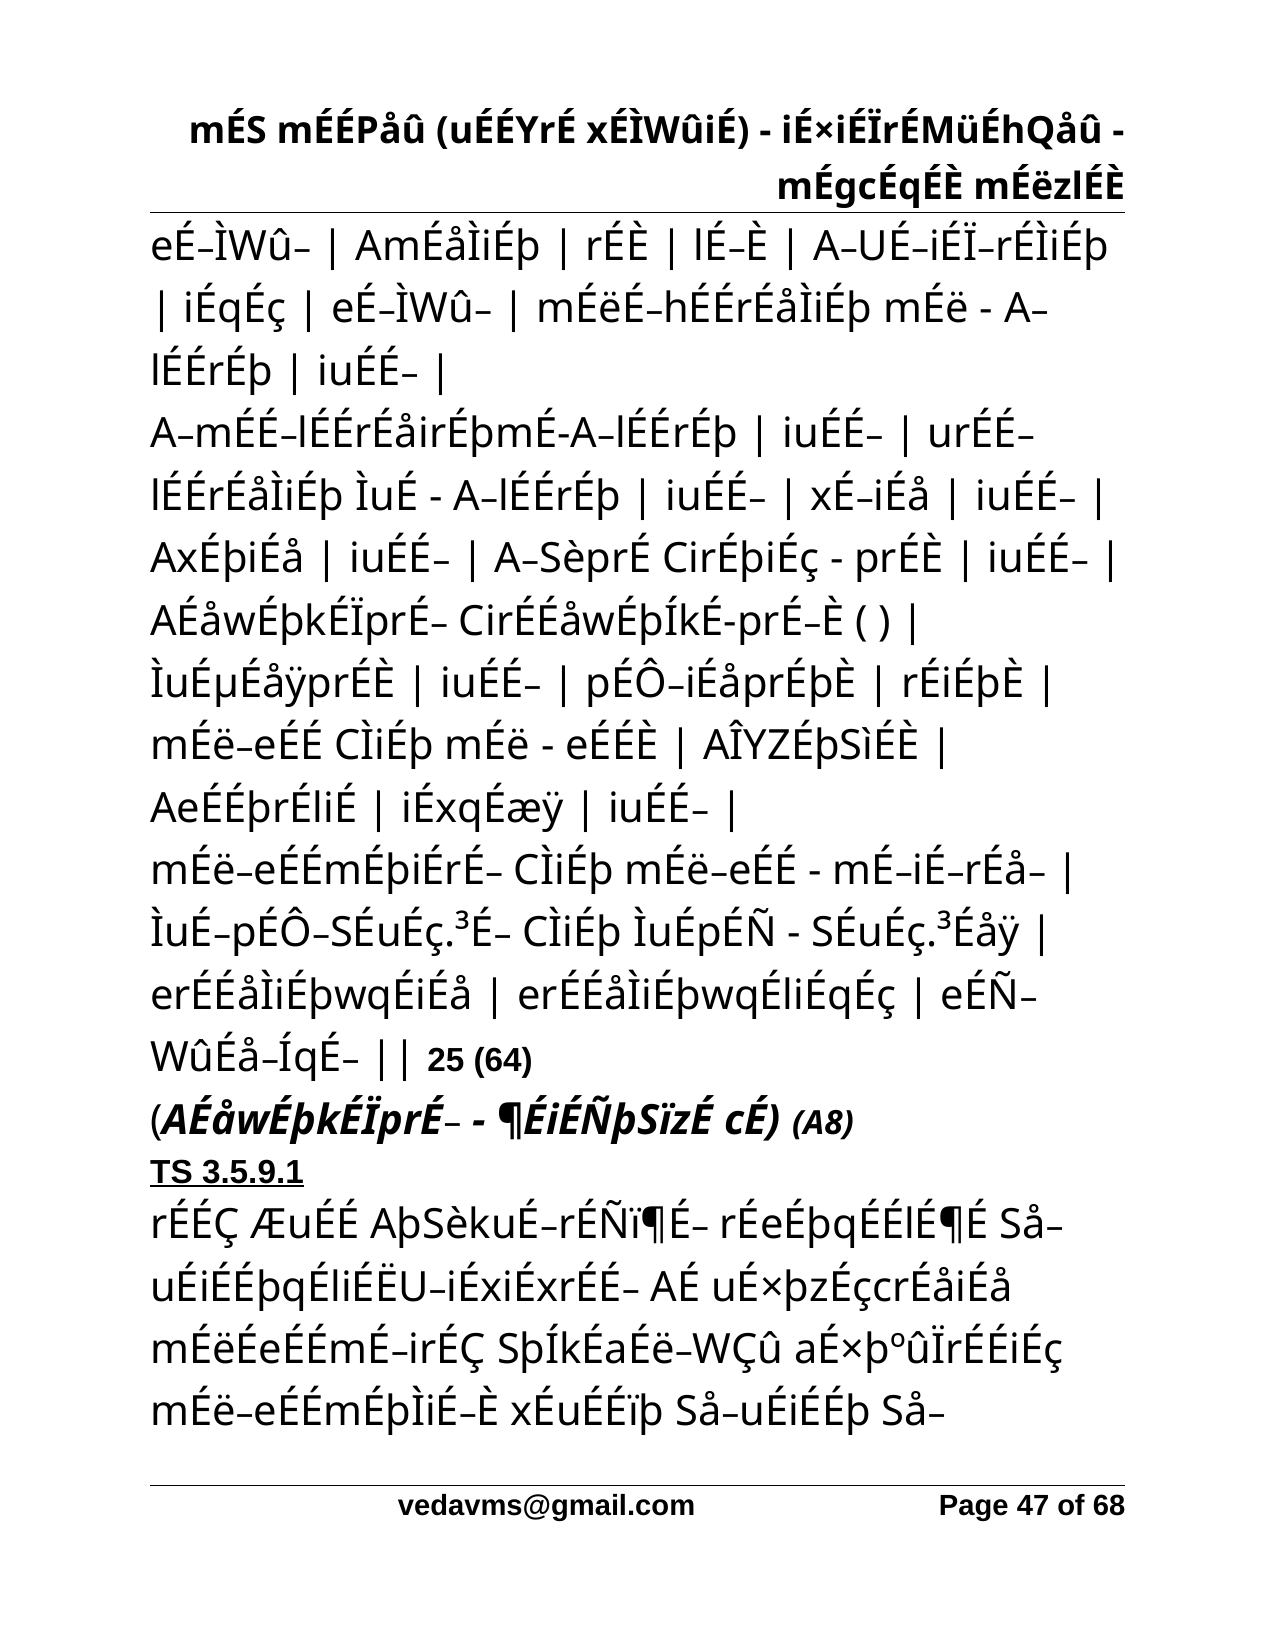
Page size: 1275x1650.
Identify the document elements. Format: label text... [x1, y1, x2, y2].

text TS 3.5.9.1 [150, 1152, 1125, 1190]
text rÉÉÇ ÆuÉÉ AþSèkuÉ–rÉÑï¶É– rÉeÉþqÉÉlÉ¶É Så–uÉiÉÉþqÉliÉËU–iÉxiÉxrÉÉ– AÉ uÉ×þzÉçcrÉåiÉå [150, 1194, 1125, 1313]
text AÉåwÉþkÉÏprÉ– CirÉÉåwÉþÍkÉ-prÉ–È ( ) | ÌuÉµÉåÿprÉÈ | iuÉÉ– | pÉÔ–iÉåprÉþÈ | rÉiÉþÈ | mÉë–eÉÉ CÌiÉþ mÉë - eÉÉÈ | AÎYZÉþSìÉÈ | AeÉÉþrÉliÉ | iÉxqÉæÿ | iuÉÉ– | [150, 590, 1125, 834]
text mÉëÉeÉÉmÉ–irÉÇ SþÍkÉaÉë–WÇû aÉ×þºûÏrÉÉiÉç mÉë–eÉÉmÉþÌiÉ–È xÉuÉÉïþ Så–uÉiÉÉþ Så–uÉiÉÉÿprÉ L–uÉ [150, 1319, 1125, 1438]
text A–mÉÉ–lÉÉrÉåirÉþmÉ-A–lÉÉrÉþ | iuÉÉ– | urÉÉ–lÉÉrÉåÌiÉþ ÌuÉ - A–lÉÉrÉþ | iuÉÉ– | xÉ–iÉå | iuÉÉ– | AxÉþiÉå | iuÉÉ– | A–SèprÉ CirÉþiÉç - prÉÈ | iuÉÉ– | [150, 403, 1125, 585]
text mÉë–eÉÉmÉþiÉrÉ– CÌiÉþ mÉë–eÉÉ - mÉ–iÉ–rÉå– | ÌuÉ–pÉÔ–SÉuÉç.³É– CÌiÉþ ÌuÉpÉÑ - SÉuÉç.³Éåÿ | erÉÉåÌiÉþwqÉiÉå | erÉÉåÌiÉþwqÉliÉqÉç | eÉÑ–WûÉå–ÍqÉ– || 25 (64) [150, 840, 1125, 1084]
text (AÉåwÉþkÉÏprÉ– - ¶ÉiÉÑþSïzÉ cÉ) (A8) [150, 1089, 1125, 1146]
